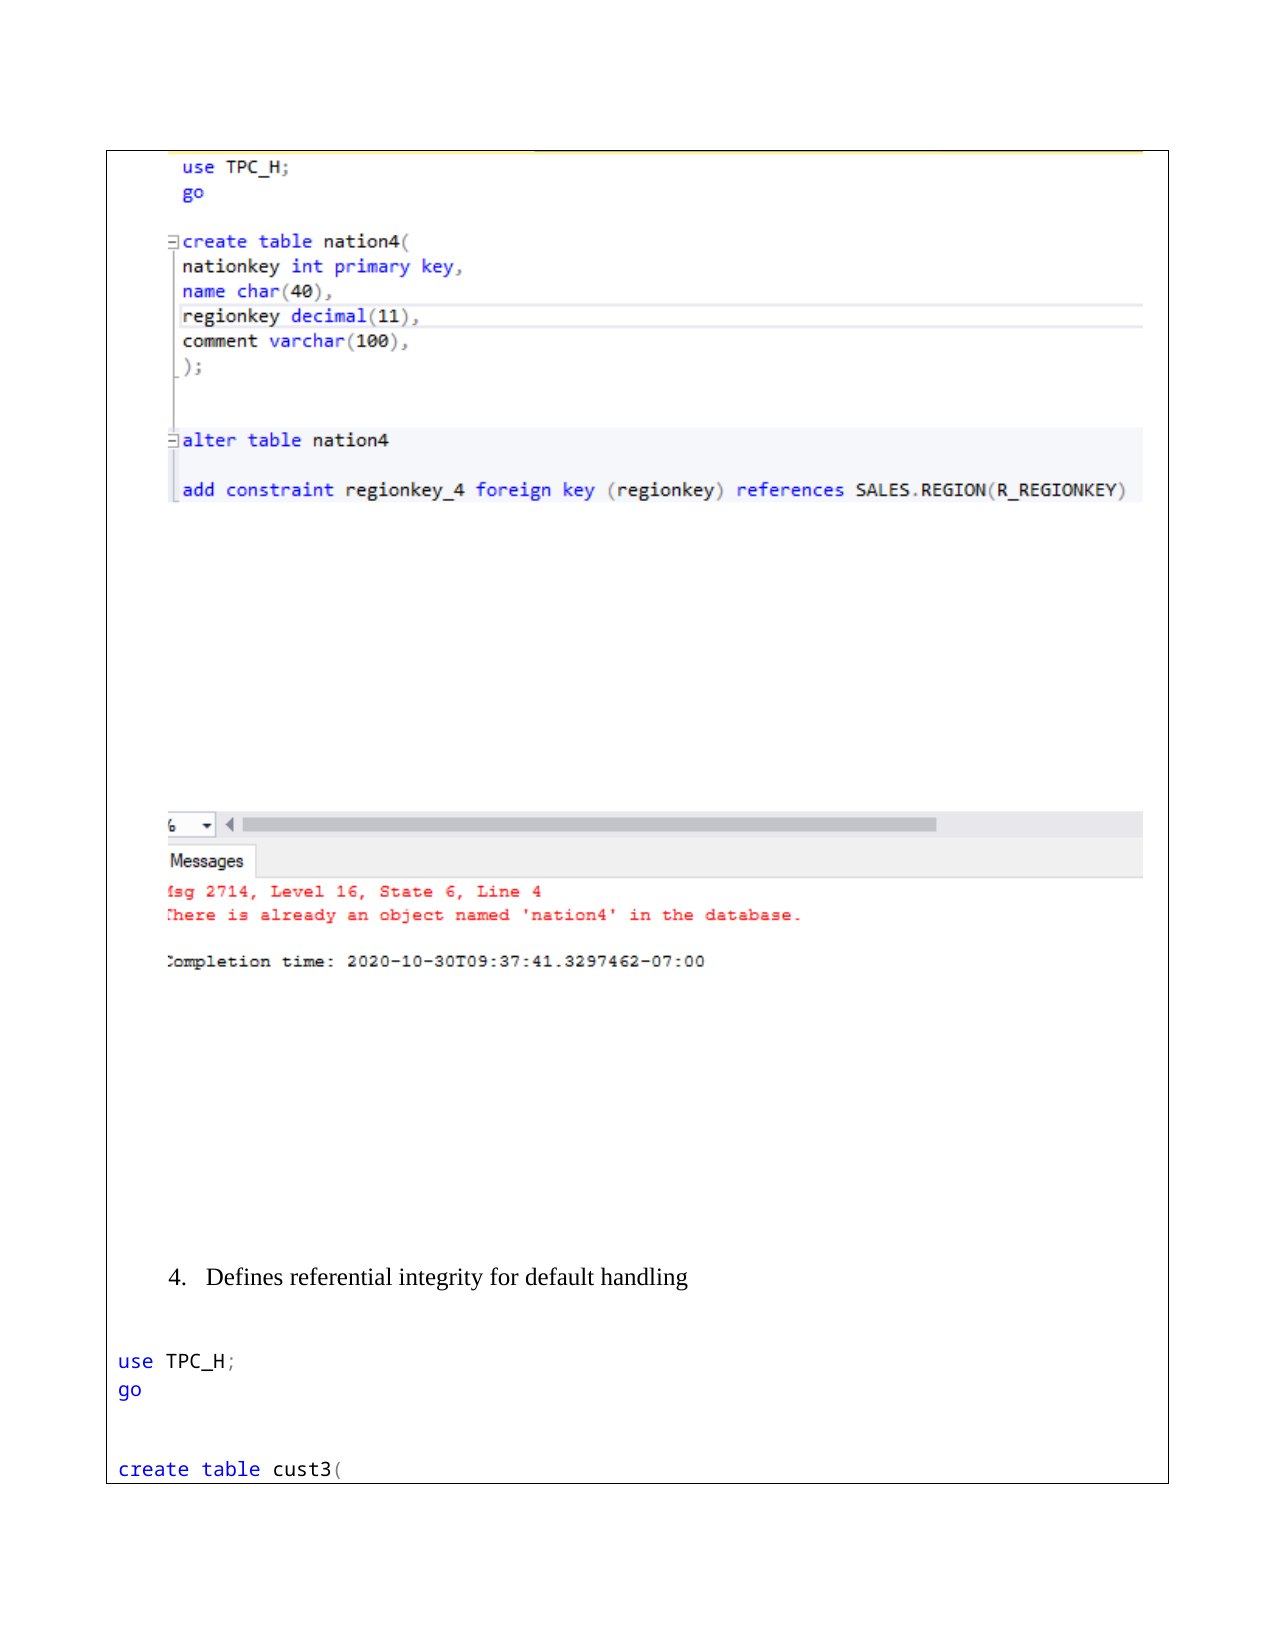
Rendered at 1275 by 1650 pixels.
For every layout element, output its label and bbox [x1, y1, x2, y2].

picture [167, 151, 1143, 1206]
table_cell [107, 151, 1168, 1483]
